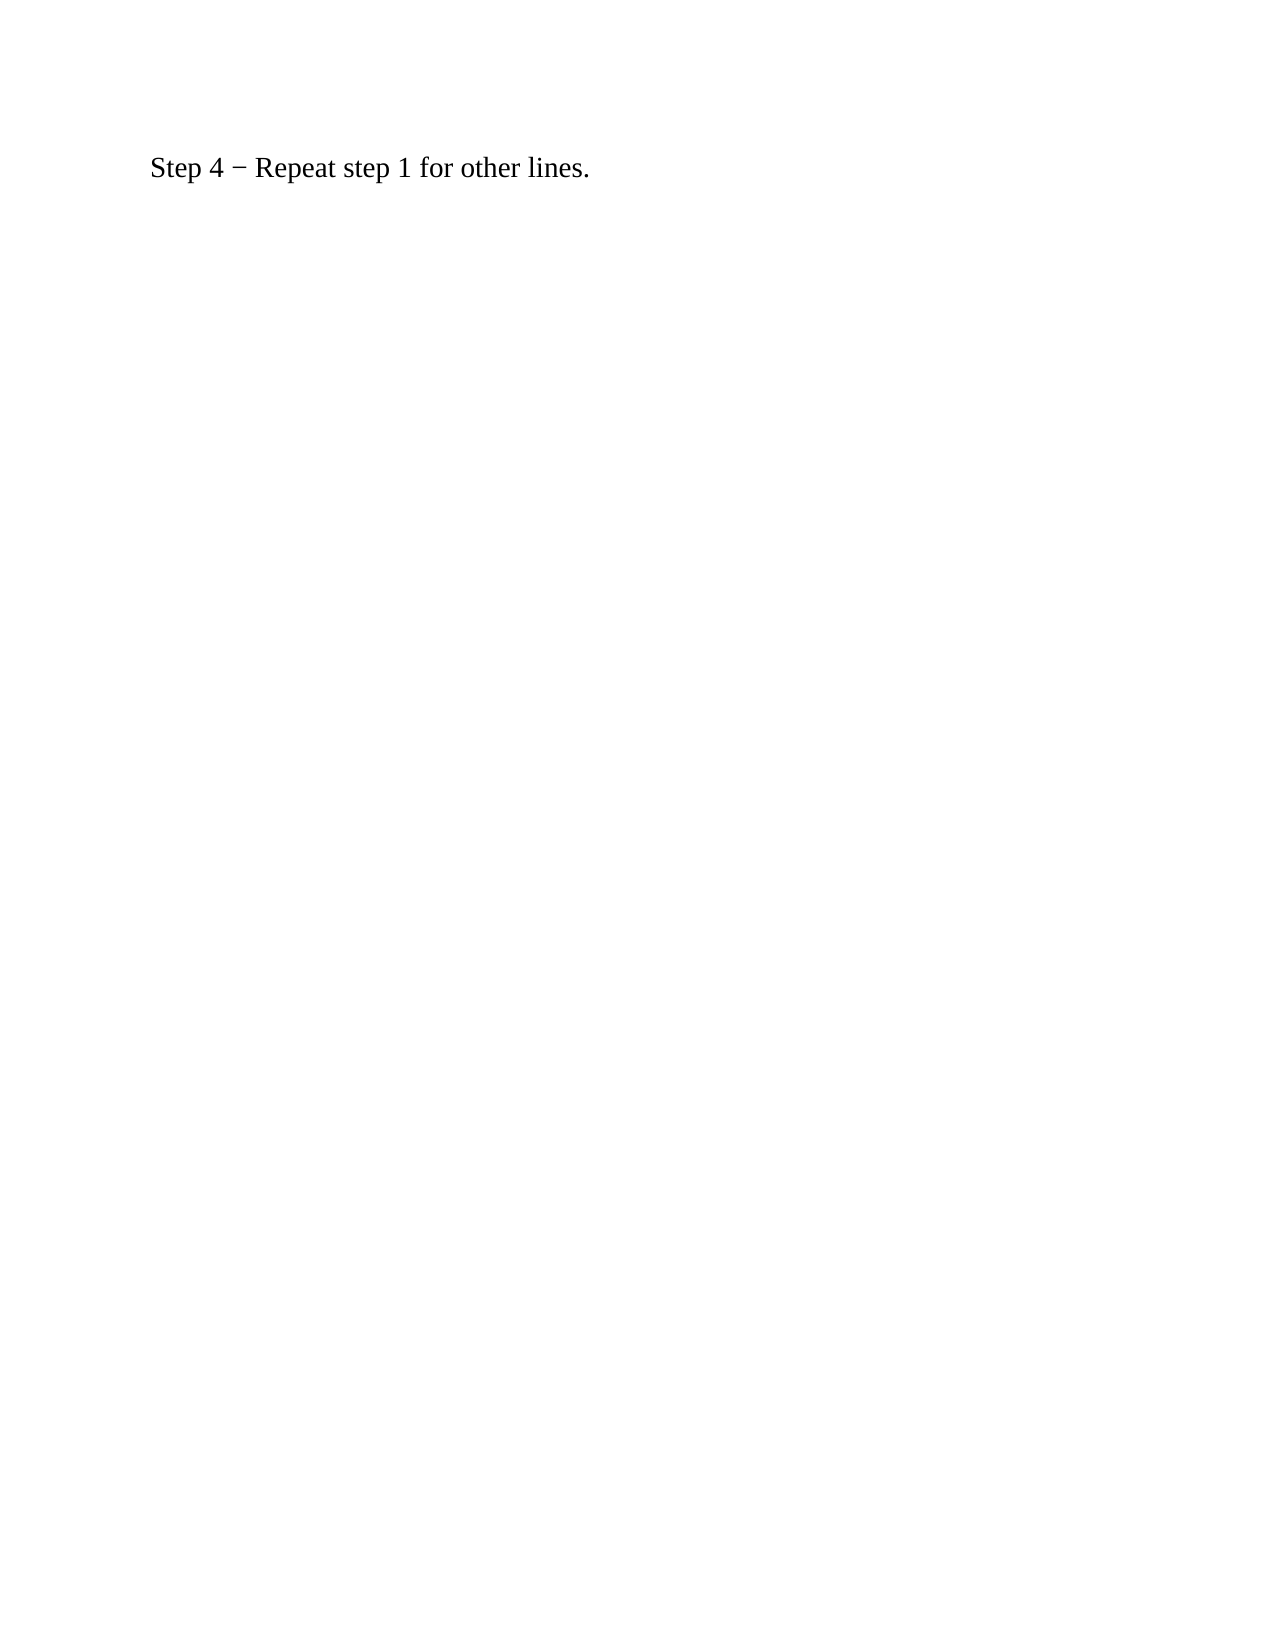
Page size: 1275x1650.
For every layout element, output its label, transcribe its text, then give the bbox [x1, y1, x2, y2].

text Step 4 − Repeat step 1 for other lines. [150, 150, 1125, 183]
